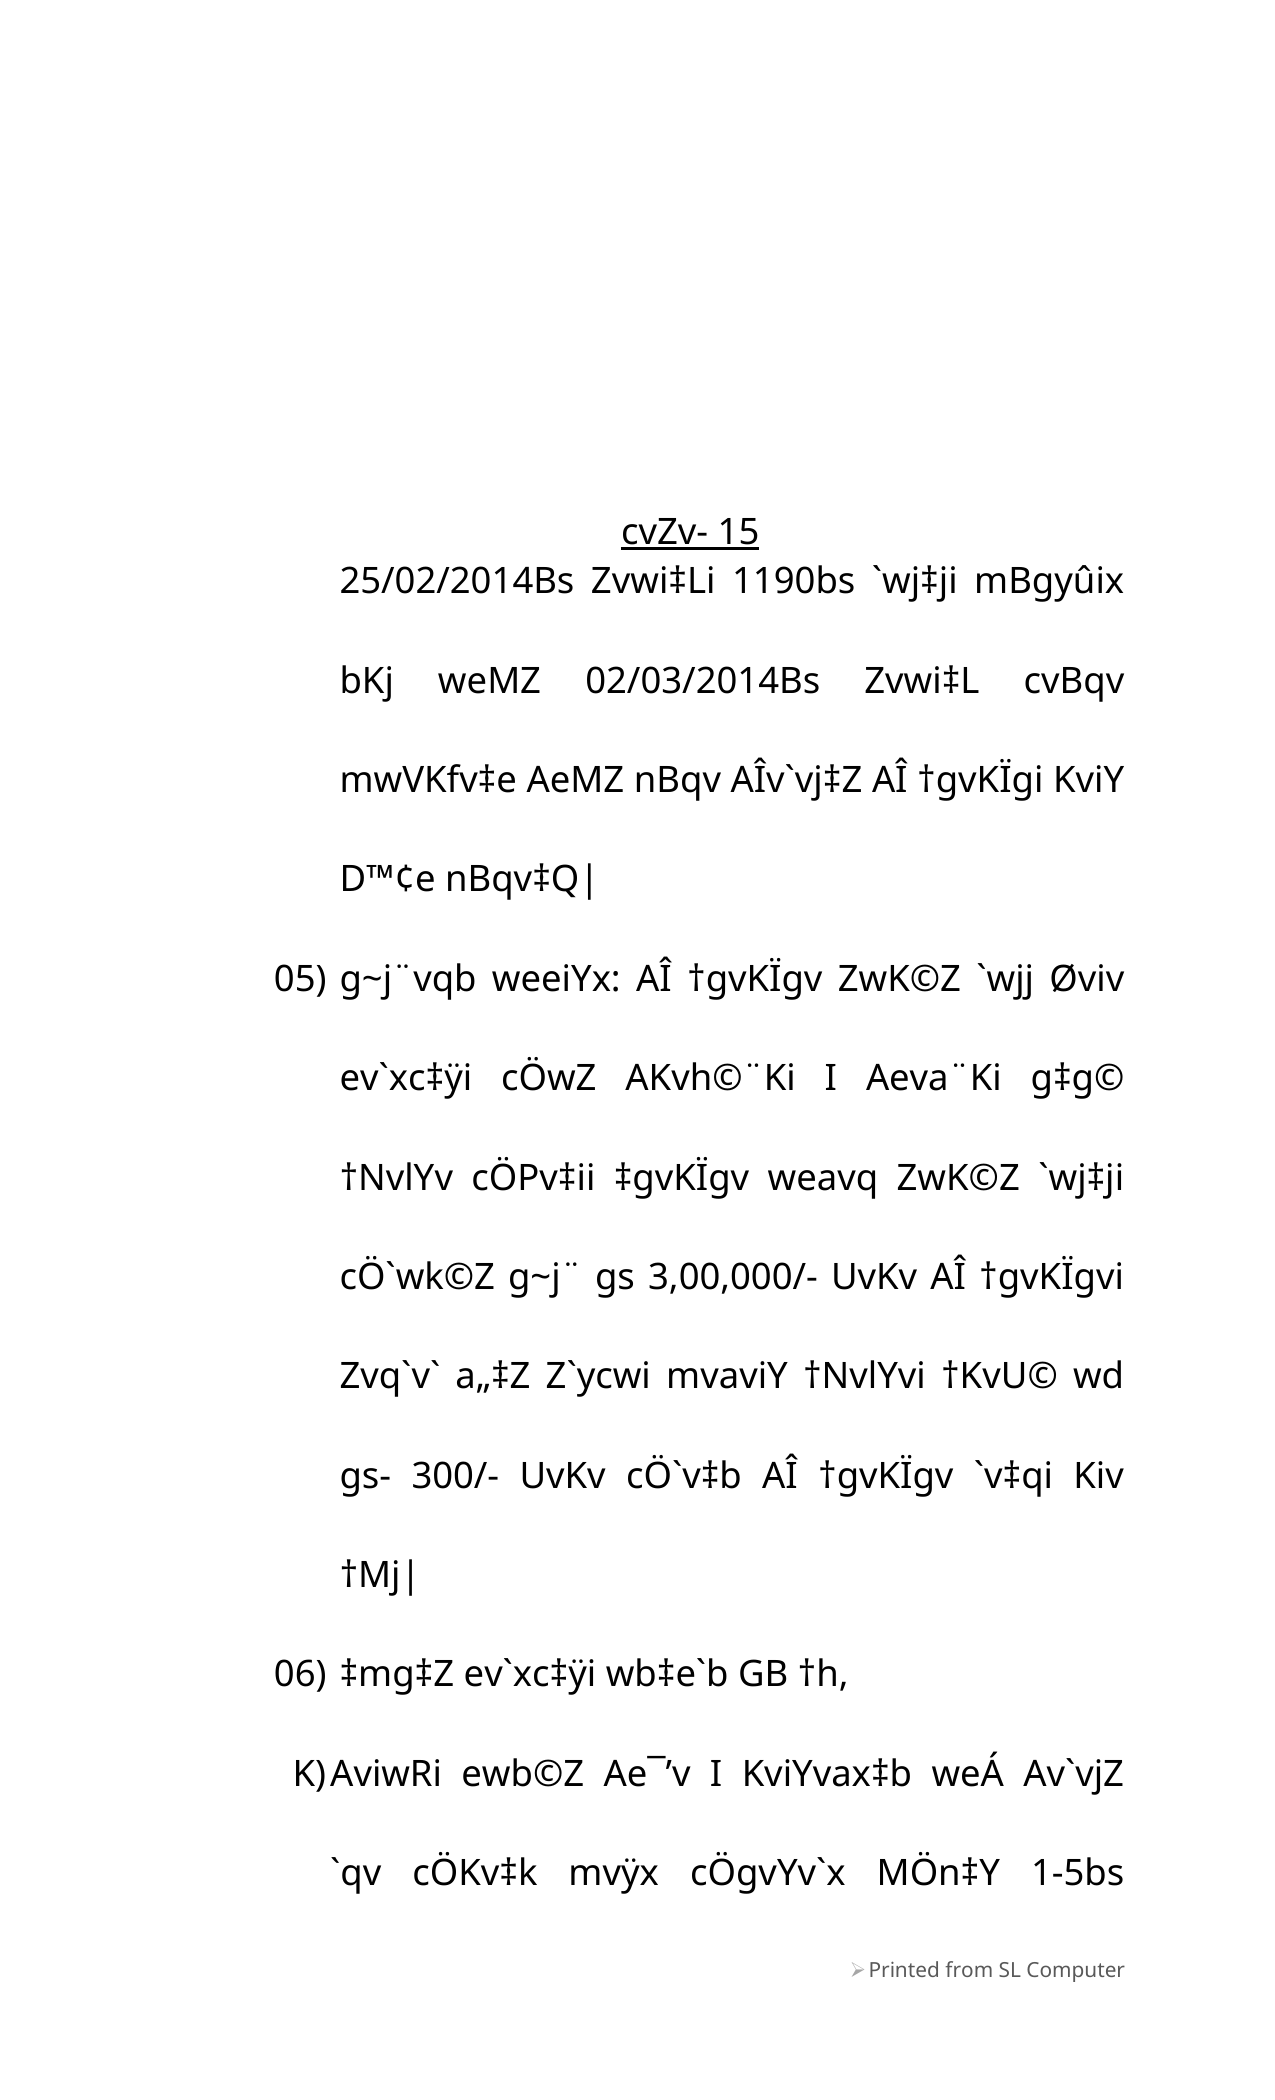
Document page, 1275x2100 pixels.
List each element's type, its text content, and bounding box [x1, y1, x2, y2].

list g~j¨vqb weeiYx: AÎ †gvKÏgv ZwK©Z `wjj Øviv ev`xc‡ÿi cÖwZ AKvh©¨Ki I Aeva¨Ki g‡g© †NvlYv cÖPv‡ii ‡gvKÏgv weavq ZwK©Z `wj‡ji cÖ`wk©Z g~j¨ gs 3,00,000/- UvKv AÎ †gvKÏgvi Zvq`v` a„‡Z Z`ycwi mvaviY †NvlYvi †KvU© wd gs- 300/- UvKv cÖ`v‡b AÎ †gvKÏgv `v‡qi Kiv †Mj| [274, 952, 1125, 1598]
list ‡mg‡Z ev`xc‡ÿi wb‡e`b GB †h, [274, 1648, 1125, 1698]
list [274, 555, 1125, 903]
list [292, 1747, 1125, 1896]
